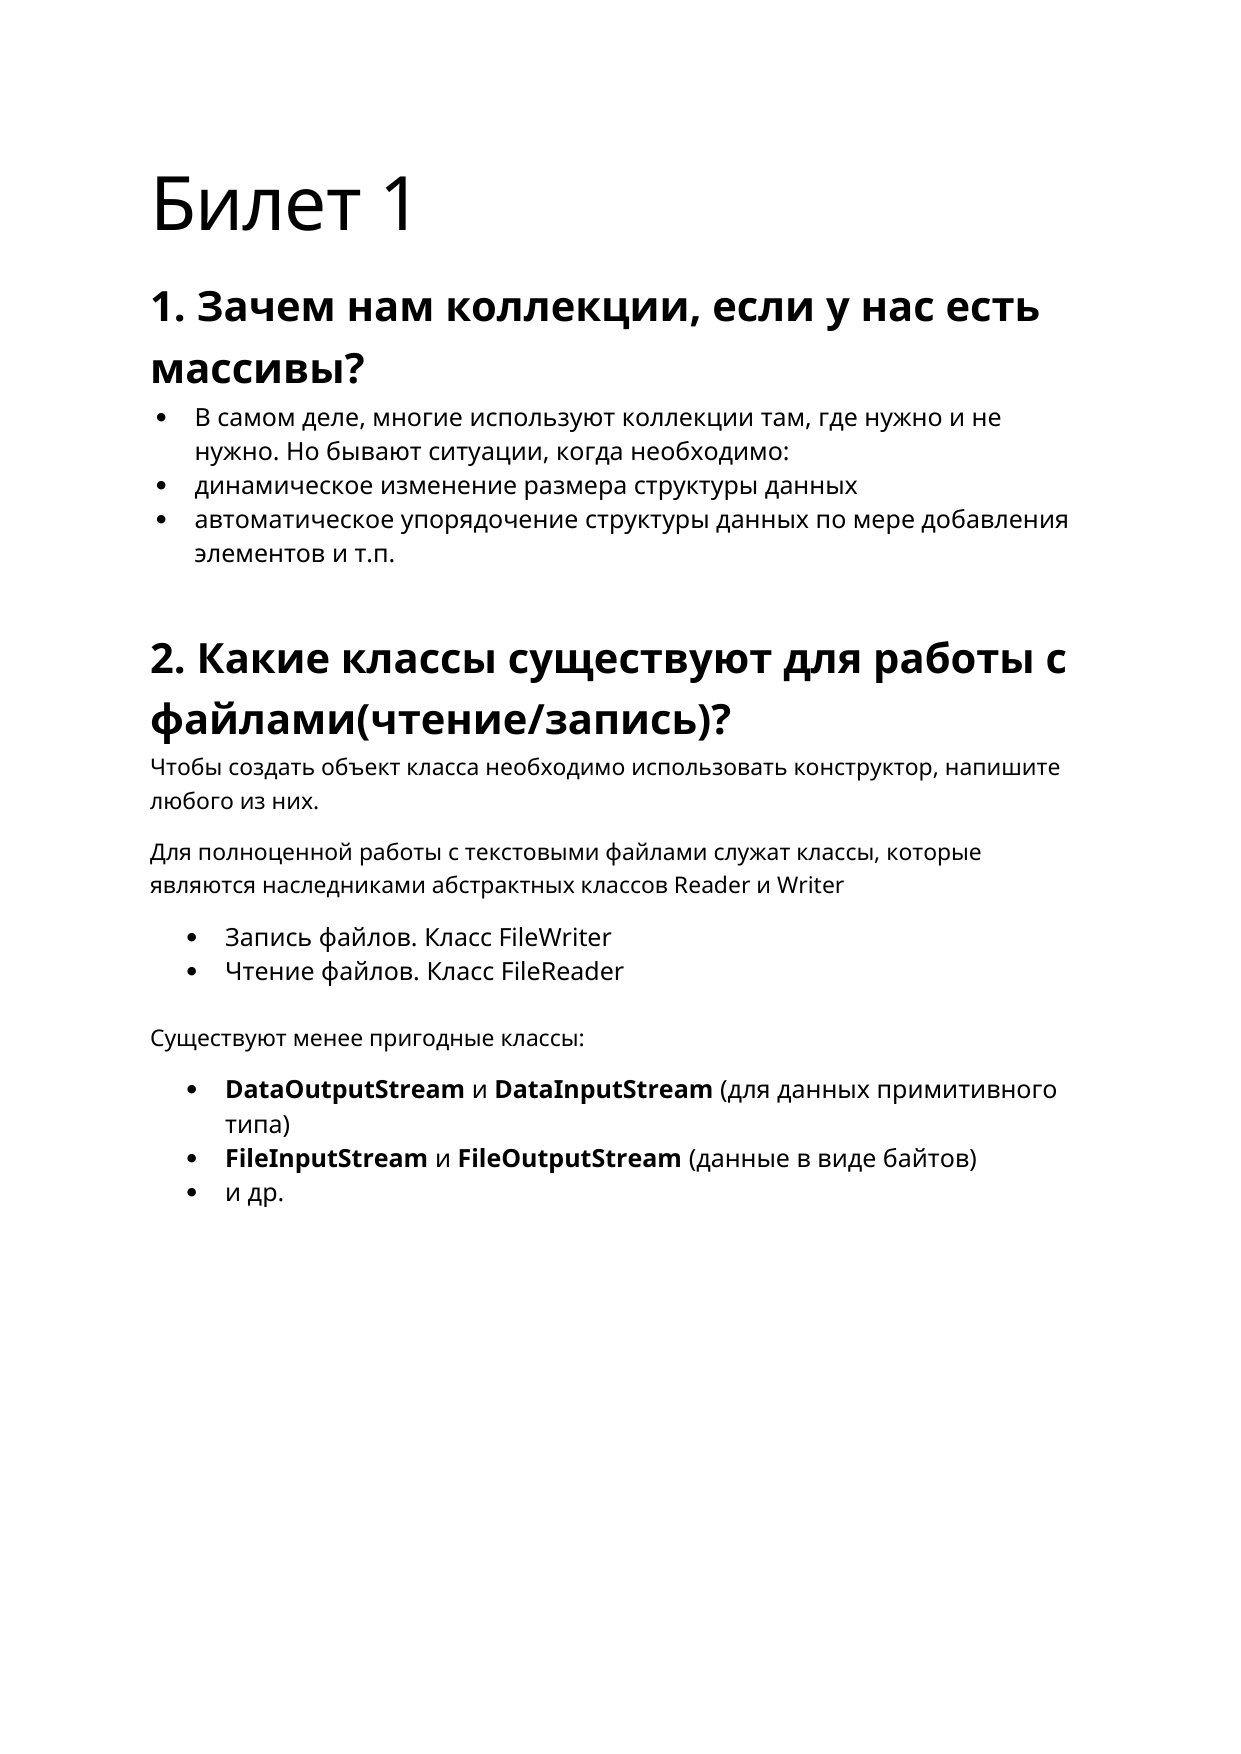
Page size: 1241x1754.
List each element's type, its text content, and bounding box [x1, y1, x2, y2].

title Билет 1 [150, 150, 1090, 252]
text Для полноценной работы с текстовыми файлами служат классы, которые являются наследниками абстрактных классов Reader и Writer [150, 835, 1090, 900]
list В самом деле, многие используют коллекции там, где нужно и не нужно. Но бывают ситуации, когда необходимо: [157, 400, 1090, 468]
list DataOutputStream и DataInputStream (для данных примитивного типа) [187, 1072, 1090, 1140]
list Чтение файлов. Класс FileReader [187, 954, 1090, 988]
text Существуют менее пригодные классы: [150, 1022, 1090, 1053]
list FileInputStream и FileOutputStream (данные в виде байтов) [187, 1140, 1090, 1174]
list динамическое изменение размера структуры данных [157, 468, 1090, 502]
subtitle 1. Зачем нам коллекции, если у нас есть массивы? [150, 277, 1090, 395]
list автоматическое упорядочение структуры данных по мере добавления элементов и т.п. [157, 502, 1090, 570]
list и др. [187, 1174, 1090, 1208]
list Запись файлов. Класс FileWriter [187, 919, 1090, 954]
text Чтобы создать объект класса необходимо использовать конструктор, напишите любого из них. [150, 751, 1090, 816]
subtitle 2. Какие классы существуют для работы с файлами(чтение/запись)? [150, 629, 1090, 747]
